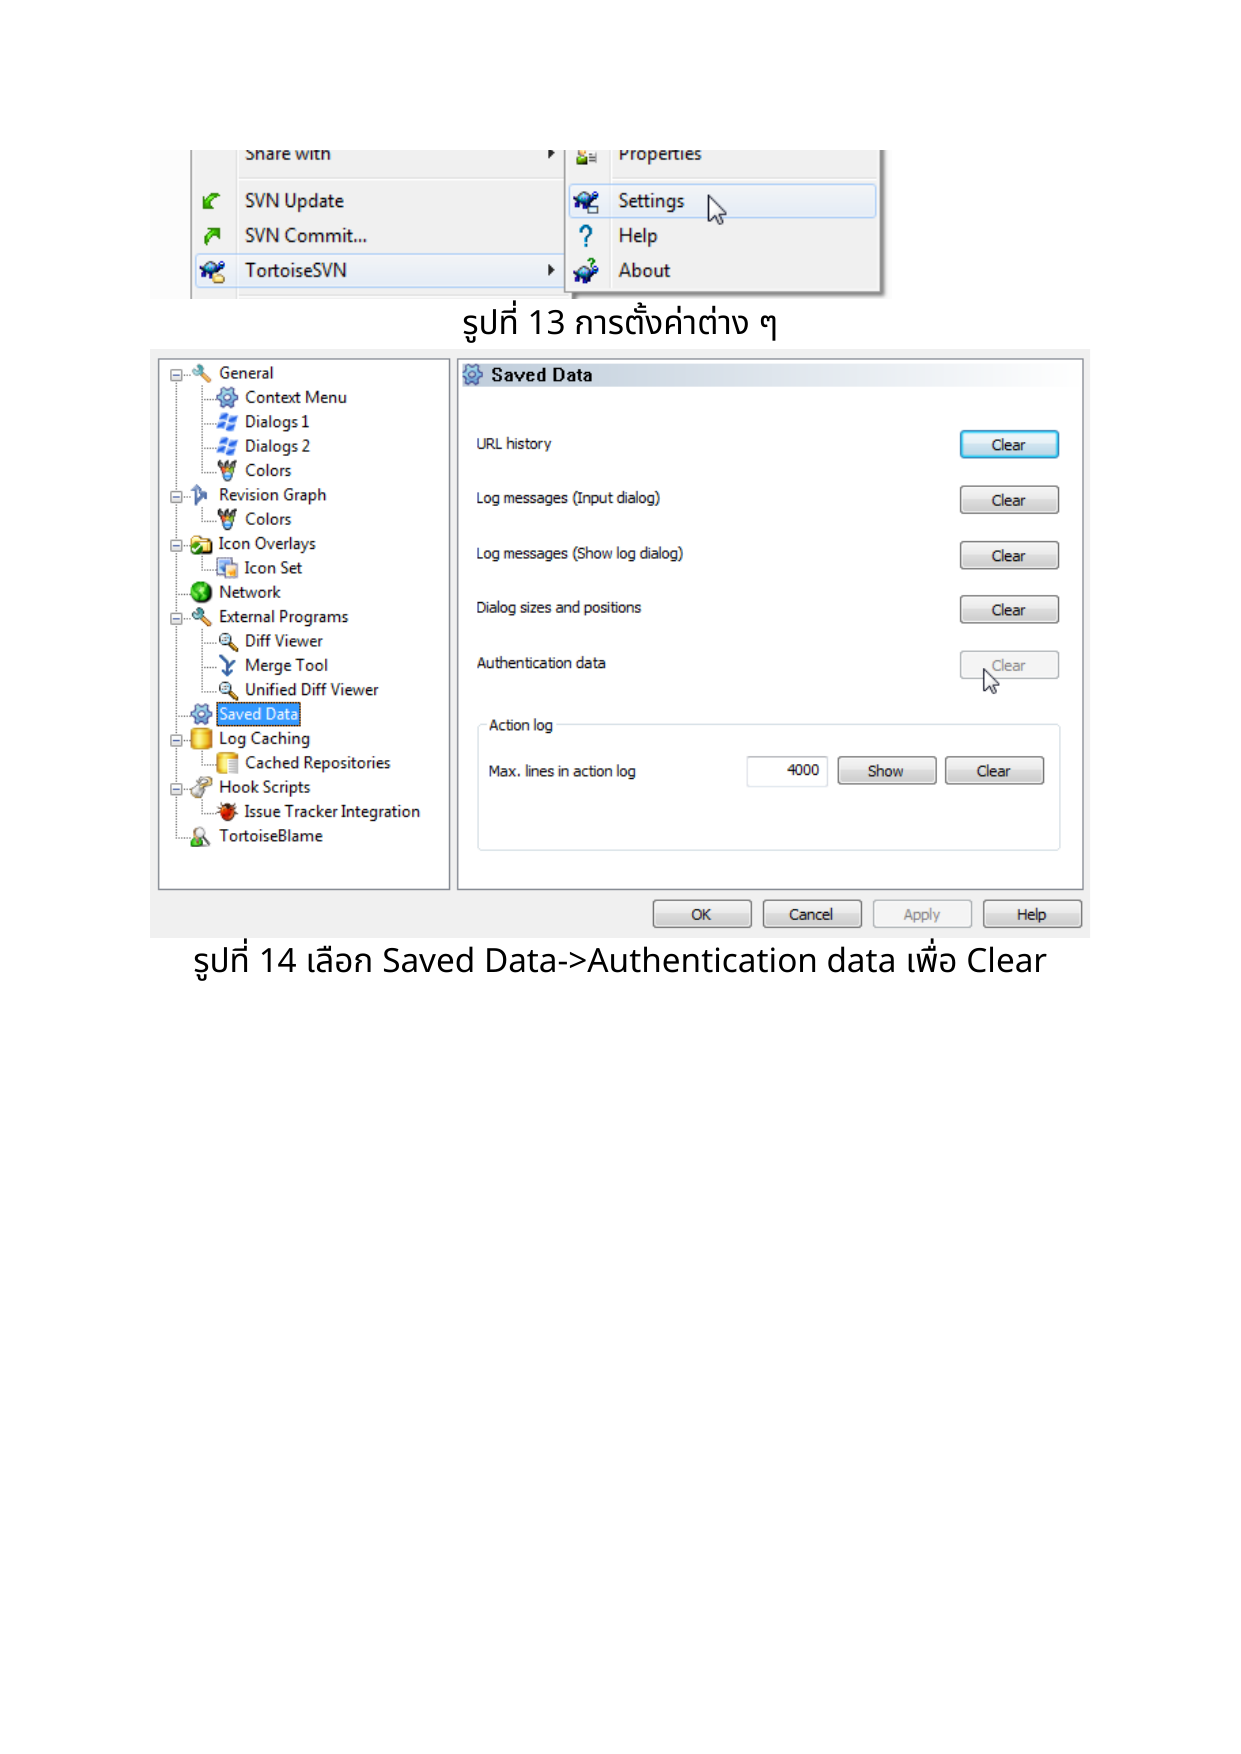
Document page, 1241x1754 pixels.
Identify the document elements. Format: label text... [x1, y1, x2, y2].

text รูปที่ 13 การตั้งค่าต่าง ๆ [150, 299, 1090, 349]
text รูปที่ 14 เลือก Saved Data->Authentication data เพื่อ Clear [150, 938, 1090, 988]
